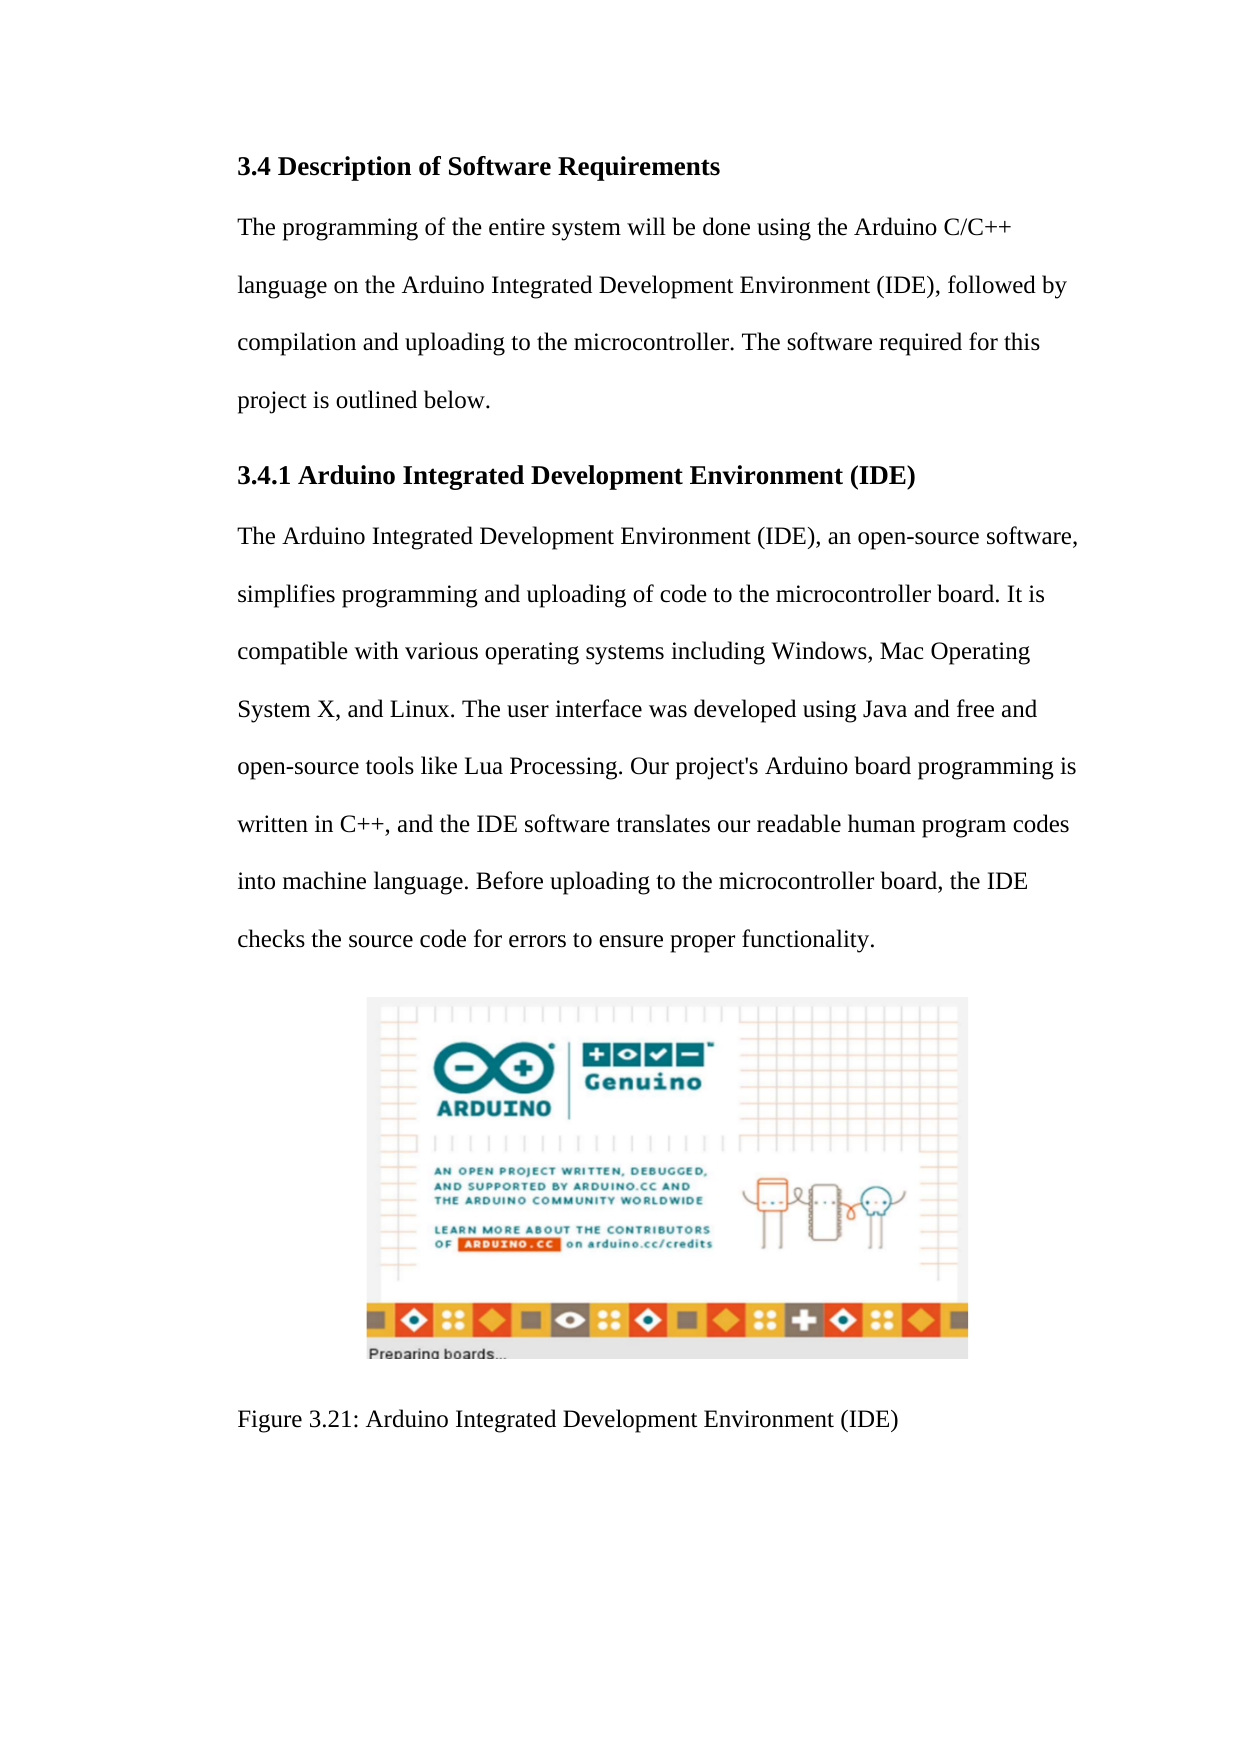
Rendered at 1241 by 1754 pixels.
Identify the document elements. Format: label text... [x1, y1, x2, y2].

subtitle 3.4 Description of Software Requirements [237, 150, 1098, 181]
text The programming of the entire system will be done using the Arduino C/C++ language on the Arduino Integrated Development Environment (IDE), followed by compilation and uploading to the microcontroller. The software required for this project is outlined below. [237, 212, 1098, 413]
picture [366, 997, 969, 1359]
subtitle 3.4.1 Arduino Integrated Development Environment (IDE) [237, 459, 1098, 490]
text The Arduino Integrated Development Environment (IDE), an open-source software, simplifies programming and uploading of code to the microcontroller board. It is compatible with various operating systems including Windows, Mac Operating System X, and Linux. The user interface was developed using Java and free and open-source tools like Lua Processing. Our project's Arduino board programming is written in C++, and the IDE software translates our readable human program codes into machine language. Before uploading to the microcontroller board, the IDE checks the source code for errors to ensure proper functionality. [237, 521, 1098, 952]
